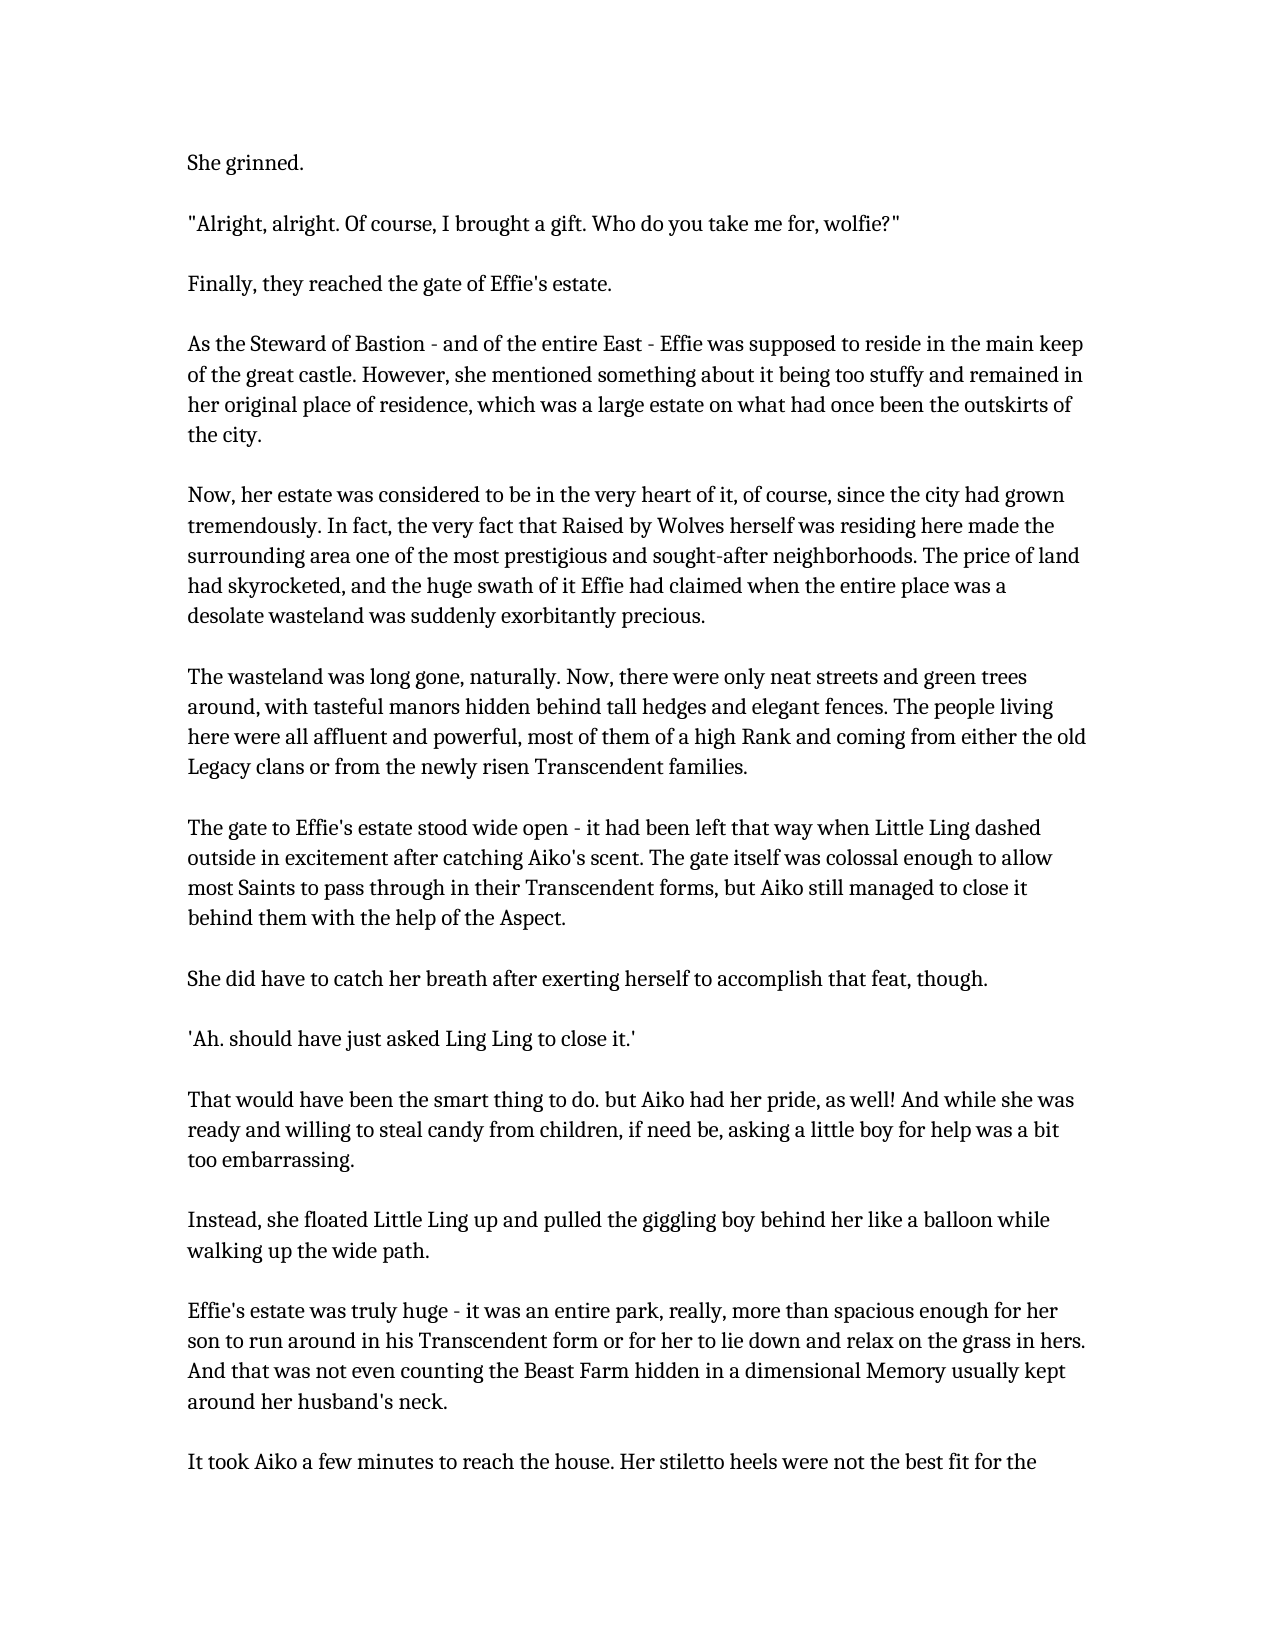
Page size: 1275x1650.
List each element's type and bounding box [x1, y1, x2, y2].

text [187, 150, 1087, 1475]
